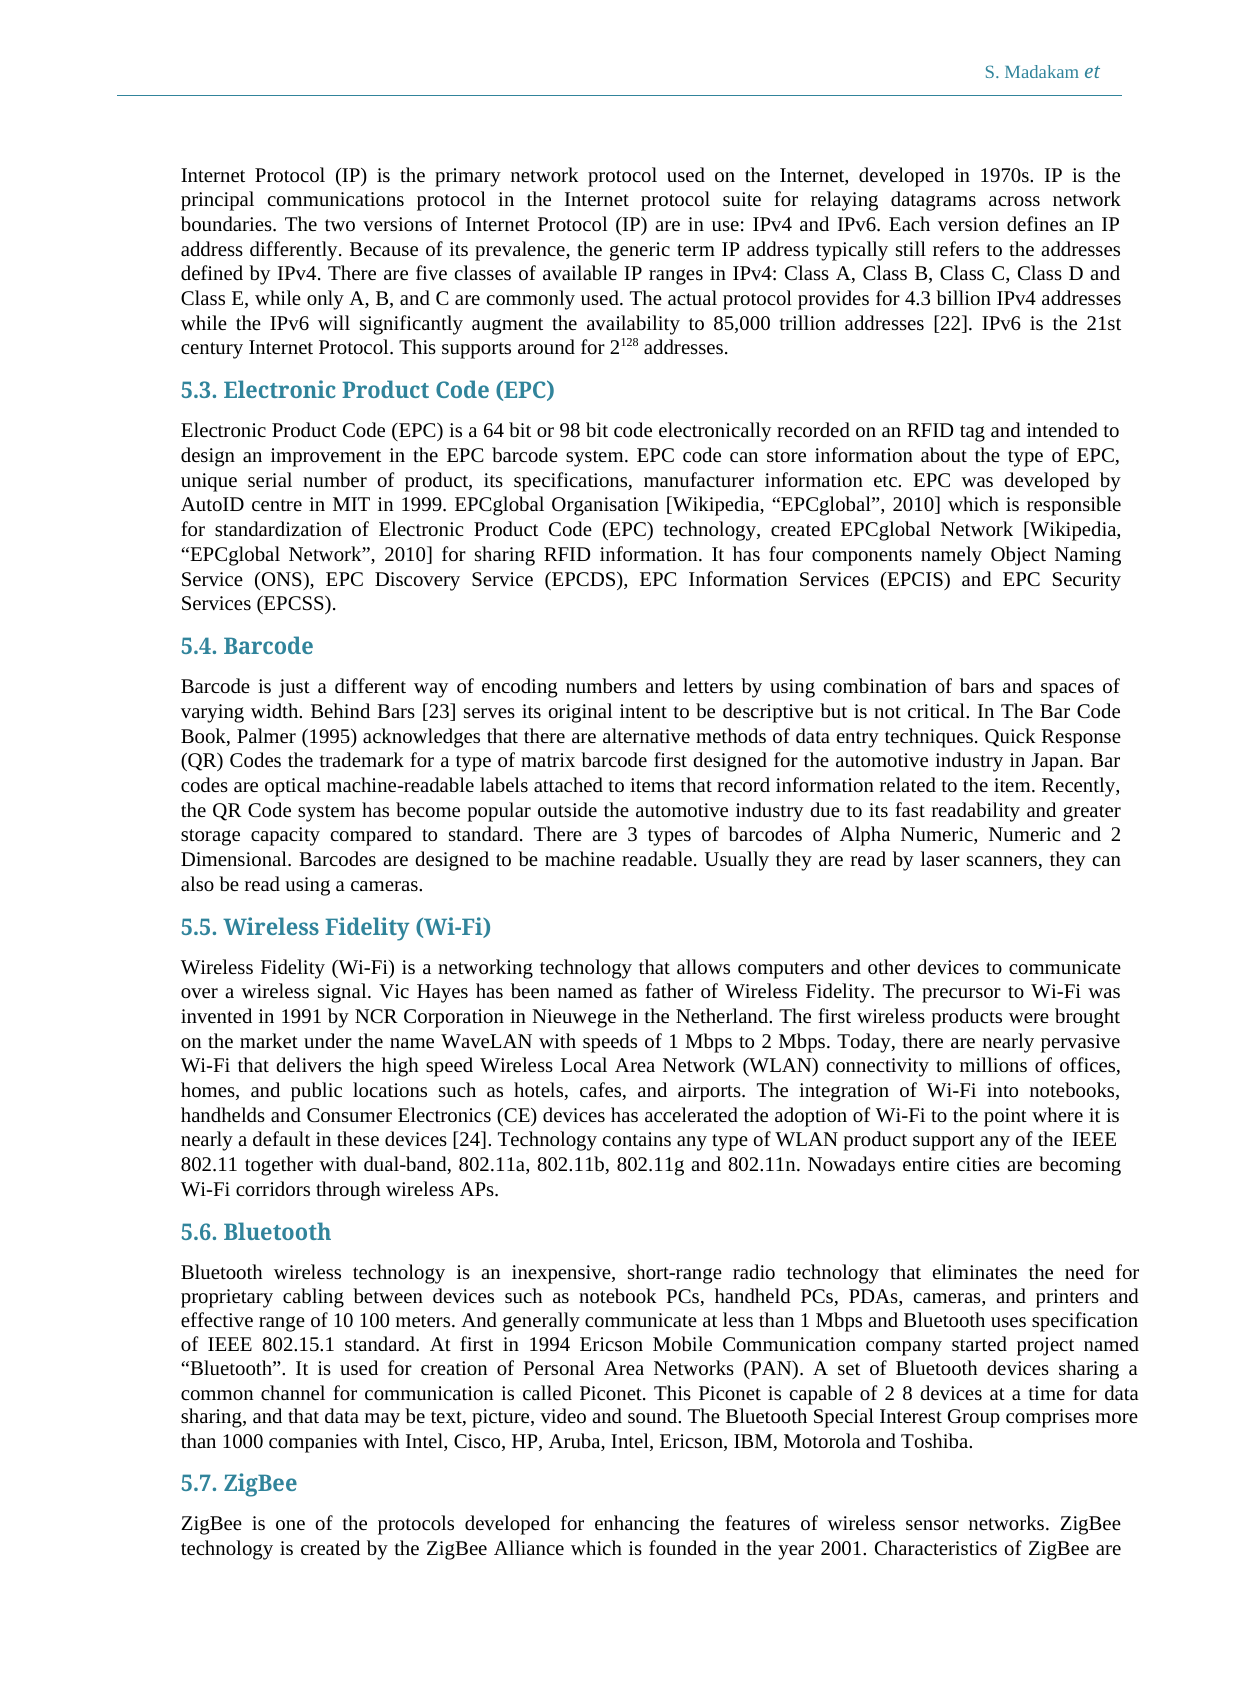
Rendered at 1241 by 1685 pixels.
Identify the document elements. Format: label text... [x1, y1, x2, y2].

subtitle Bluetooth [181, 1216, 1140, 1247]
text 802.11 together with dual-band, 802.11a, 802.11b, 802.11g and 802.11n. Nowadays entire cities are becoming Wi-Fi corridors through wireless APs. [181, 1152, 1122, 1201]
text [181, 1511, 1122, 1560]
text Internet Protocol (IP) is the primary network protocol used on the Internet, developed in 1970s. IP is the principal communications protocol in the Internet protocol suite for relaying datagrams across network boundaries. The two versions of Internet Protocol (IP) are in use: IPv4 and IPv6. Each version defines an IP address differently. Because of its prevalence, the generic term IP address typically still refers to the addresses defined by IPv4. There are five classes of available IP ranges in IPv4: Class A, Class B, Class C, Class D and Class E, while only A, B, and C are commonly used. The actual protocol provides for 4.3 billion IPv4 addresses while the IPv6 will significantly augment the availability to 85,000 trillion addresses [22]. IPv6 is the 21st century Internet Protocol. This supports around for 2128 addresses. [181, 162, 1122, 359]
text Electronic Product Code (EPC) is a 64 bit or 98 bit code electronically recorded on an RFID tag and intended to design an improvement in the EPC barcode system. EPC code can store information about the type of EPC, unique serial number of product, its specifications, manufacturer information etc. EPC was developed by AutoID centre in MIT in 1999. EPCglobal Organisation [Wikipedia, “EPCglobal”, 2010] which is responsible for standardization of Electronic Product Code (EPC) technology, created EPCglobal Network [Wikipedia, “EPCglobal Network”, 2010] for sharing RFID information. It has four components namely Object Naming Service (ONS), EPC Discovery Service (EPCDS), EPC Information Services (EPCIS) and EPC Security Services (EPCSS). [181, 418, 1122, 615]
subtitle Barcode [181, 630, 1140, 661]
subtitle Wireless Fidelity (Wi-Fi) [181, 911, 1140, 942]
text Wireless Fidelity (Wi-Fi) is a networking technology that allows computers and other devices to communicate over a wireless signal. Vic Hayes has been named as father of Wireless Fidelity. The precursor to Wi-Fi was invented in 1991 by NCR Corporation in Nieuwege in the Netherland. The first wireless products were brought on the market under the name WaveLAN with speeds of 1 Mbps to 2 Mbps. Today, there are nearly pervasive Wi-Fi that delivers the high speed Wireless Local Area Network (WLAN) connectivity to millions of offices, homes, and public locations such as hotels, cafes, and airports. The integration of Wi-Fi into notebooks, handhelds and Consumer Electronics (CE) devices has accelerated the adoption of Wi-Fi to the point where it is nearly a default in these devices [24]. Technology contains any type of WLAN product support any of the IEEE [181, 954, 1122, 1151]
subtitle ZigBee [181, 1467, 1140, 1498]
text Barcode is just a different way of encoding numbers and letters by using combination of bars and spaces of varying width. Behind Bars [23] serves its original intent to be descriptive but is not critical. In The Bar Code Book, Palmer (1995) acknowledges that there are alternative methods of data entry techniques. Quick Response (QR) Codes the trademark for a type of matrix barcode first designed for the automotive industry in Japan. Bar codes are optical machine-readable labels attached to items that record information related to the item. Recently, the QR Code system has become popular outside the automotive industry due to its fast readability and greater storage capacity compared to standard. There are 3 types of barcodes of Alpha Numeric, Numeric and 2 Dimensional. Barcodes are designed to be machine readable. Usually they are read by laser scanners, they can also be read using a cameras. [181, 674, 1122, 896]
text Bluetooth wireless technology is an inexpensive, short-range radio technology that eliminates the need for proprietary cabling between devices such as notebook PCs, handheld PCs, PDAs, cameras, and printers and effective range of 10 100 meters. And generally communicate at less than 1 Mbps and Bluetooth uses specification of IEEE 802.15.1 standard. At first in 1994 Ericson Mobile Communication company started project named “Bluetooth”. It is used for creation of Personal Area Networks (PAN). A set of Bluetooth devices sharing a common channel for communication is called Piconet. This Piconet is capable of 2 8 devices at a time for data sharing, and that data may be text, picture, video and sound. The Bluetooth Special Interest Group comprises more than 1000 companies with Intel, Cisco, HP, Aruba, Intel, Ericson, IBM, Motorola and Toshiba. [181, 1260, 1140, 1453]
subtitle Electronic Product Code (EPC) [181, 374, 1140, 406]
